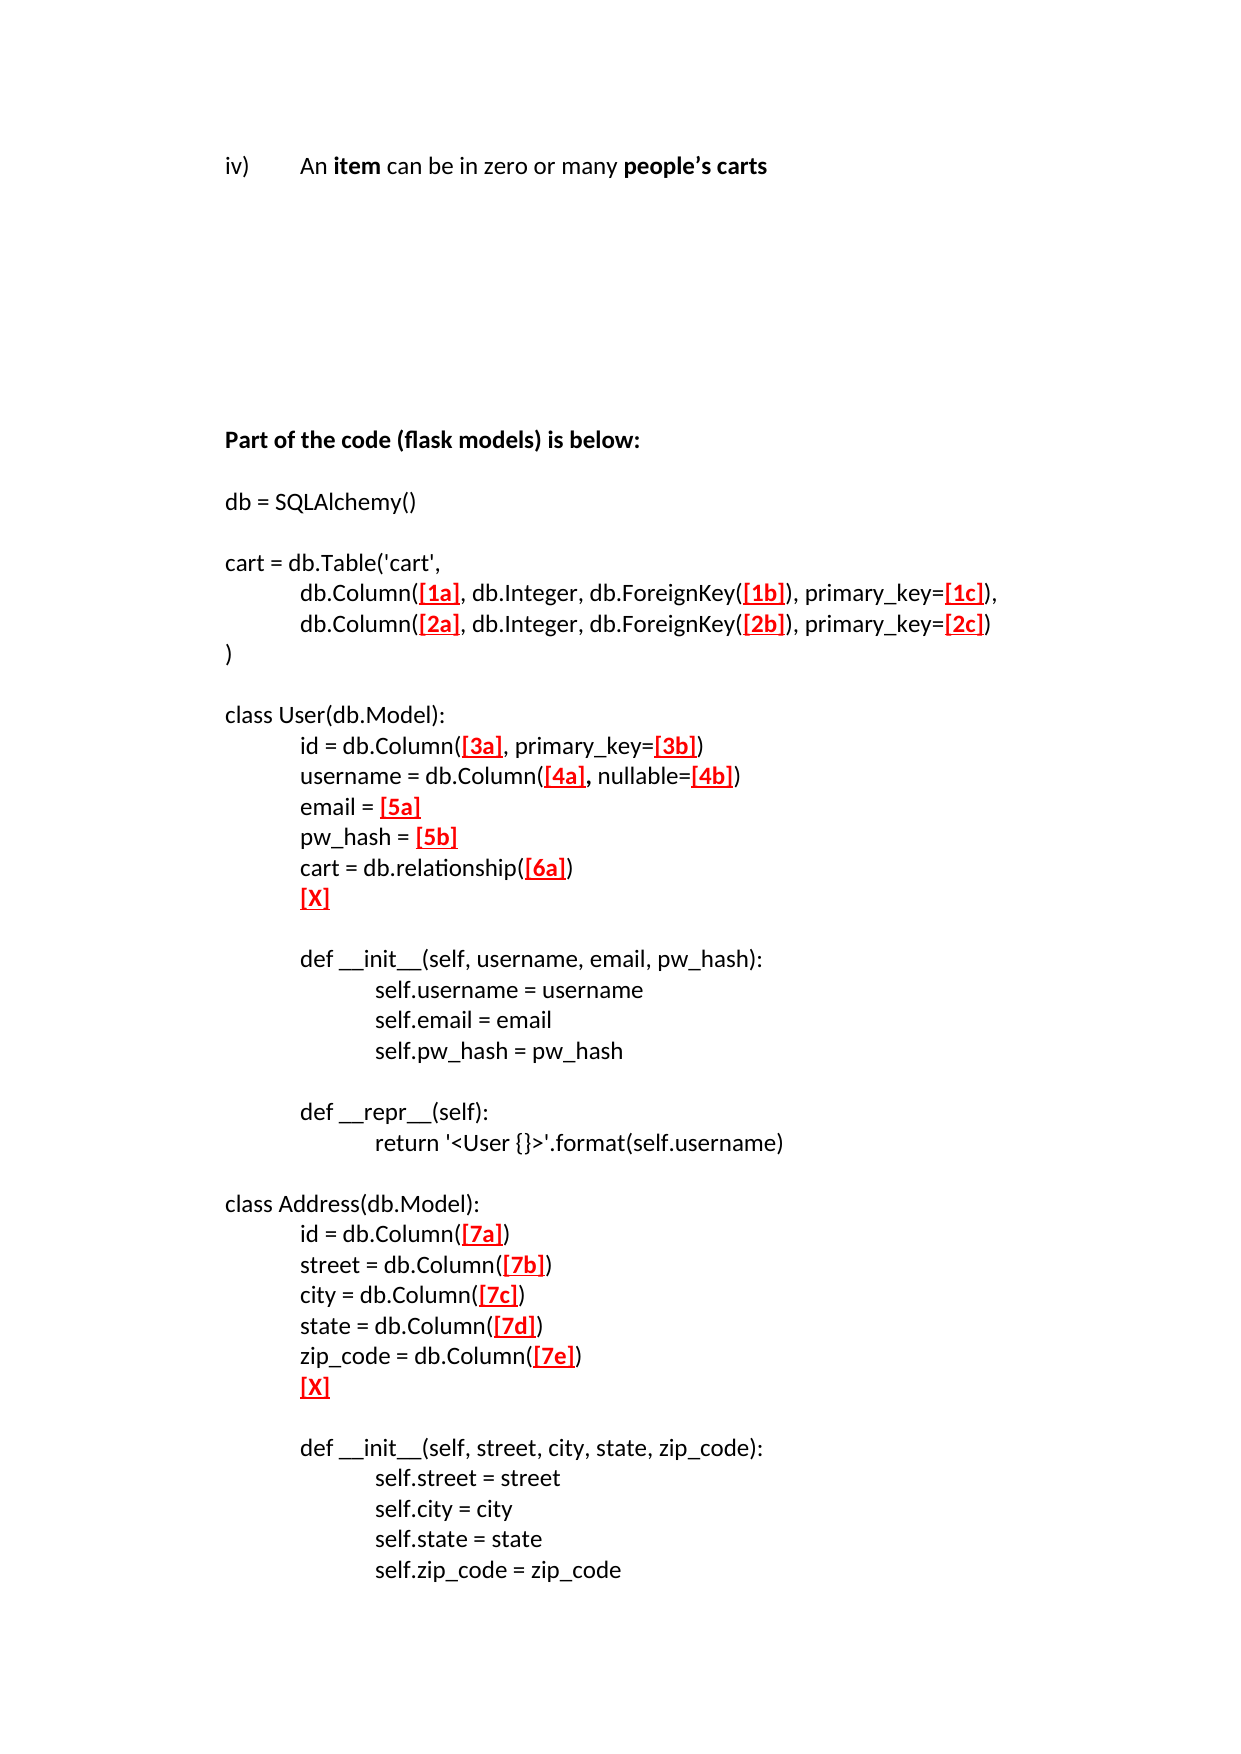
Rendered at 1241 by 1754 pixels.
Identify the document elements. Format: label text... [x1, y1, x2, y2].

list def __repr__(self): [225, 1096, 1090, 1127]
list [X] [225, 1371, 1090, 1401]
list self.street = street [225, 1462, 1090, 1493]
list return '<User {}>'.format(self.username) [225, 1127, 1090, 1157]
list [X] [225, 882, 1090, 913]
list self.state = state [225, 1523, 1090, 1554]
list class User(db.Model): [225, 699, 1090, 730]
list cart = db.relationship([6a]) [225, 852, 1090, 882]
list zip_code = db.Column([7e]) [225, 1340, 1090, 1371]
list username = db.Column([4a], nullable=[4b]) [225, 760, 1090, 791]
list An item can be in zero or many people’s carts [225, 150, 1090, 211]
list db.Column([2a], db.Integer, db.ForeignKey([2b]), primary_key=[2c]) [225, 608, 1090, 638]
list cart = db.Table('cart', [225, 547, 1090, 577]
list self.zip_code = zip_code [225, 1554, 1090, 1584]
list self.pw_hash = pw_hash [225, 1035, 1090, 1066]
list pw_hash = [5b] [225, 821, 1090, 852]
list email = [5a] [225, 791, 1090, 821]
list id = db.Column([3a], primary_key=[3b]) [225, 730, 1090, 760]
list self.city = city [225, 1493, 1090, 1523]
list street = db.Column([7b]) [225, 1249, 1090, 1279]
list self.email = email [225, 1004, 1090, 1035]
list city = db.Column([7c]) [225, 1279, 1090, 1310]
list ) [225, 638, 1090, 669]
list id = db.Column([7a]) [225, 1218, 1090, 1249]
list Part of the code (flask models) is below: [225, 425, 1090, 455]
list state = db.Column([7d]) [225, 1310, 1090, 1340]
list self.username = username [225, 974, 1090, 1004]
list def __init__(self, street, city, state, zip_code): [225, 1432, 1090, 1462]
list db.Column([1a], db.Integer, db.ForeignKey([1b]), primary_key=[1c]), [225, 577, 1090, 608]
list db = SQLAlchemy() [225, 486, 1090, 516]
list def __init__(self, username, email, pw_hash): [225, 943, 1090, 974]
list class Address(db.Model): [225, 1188, 1090, 1218]
